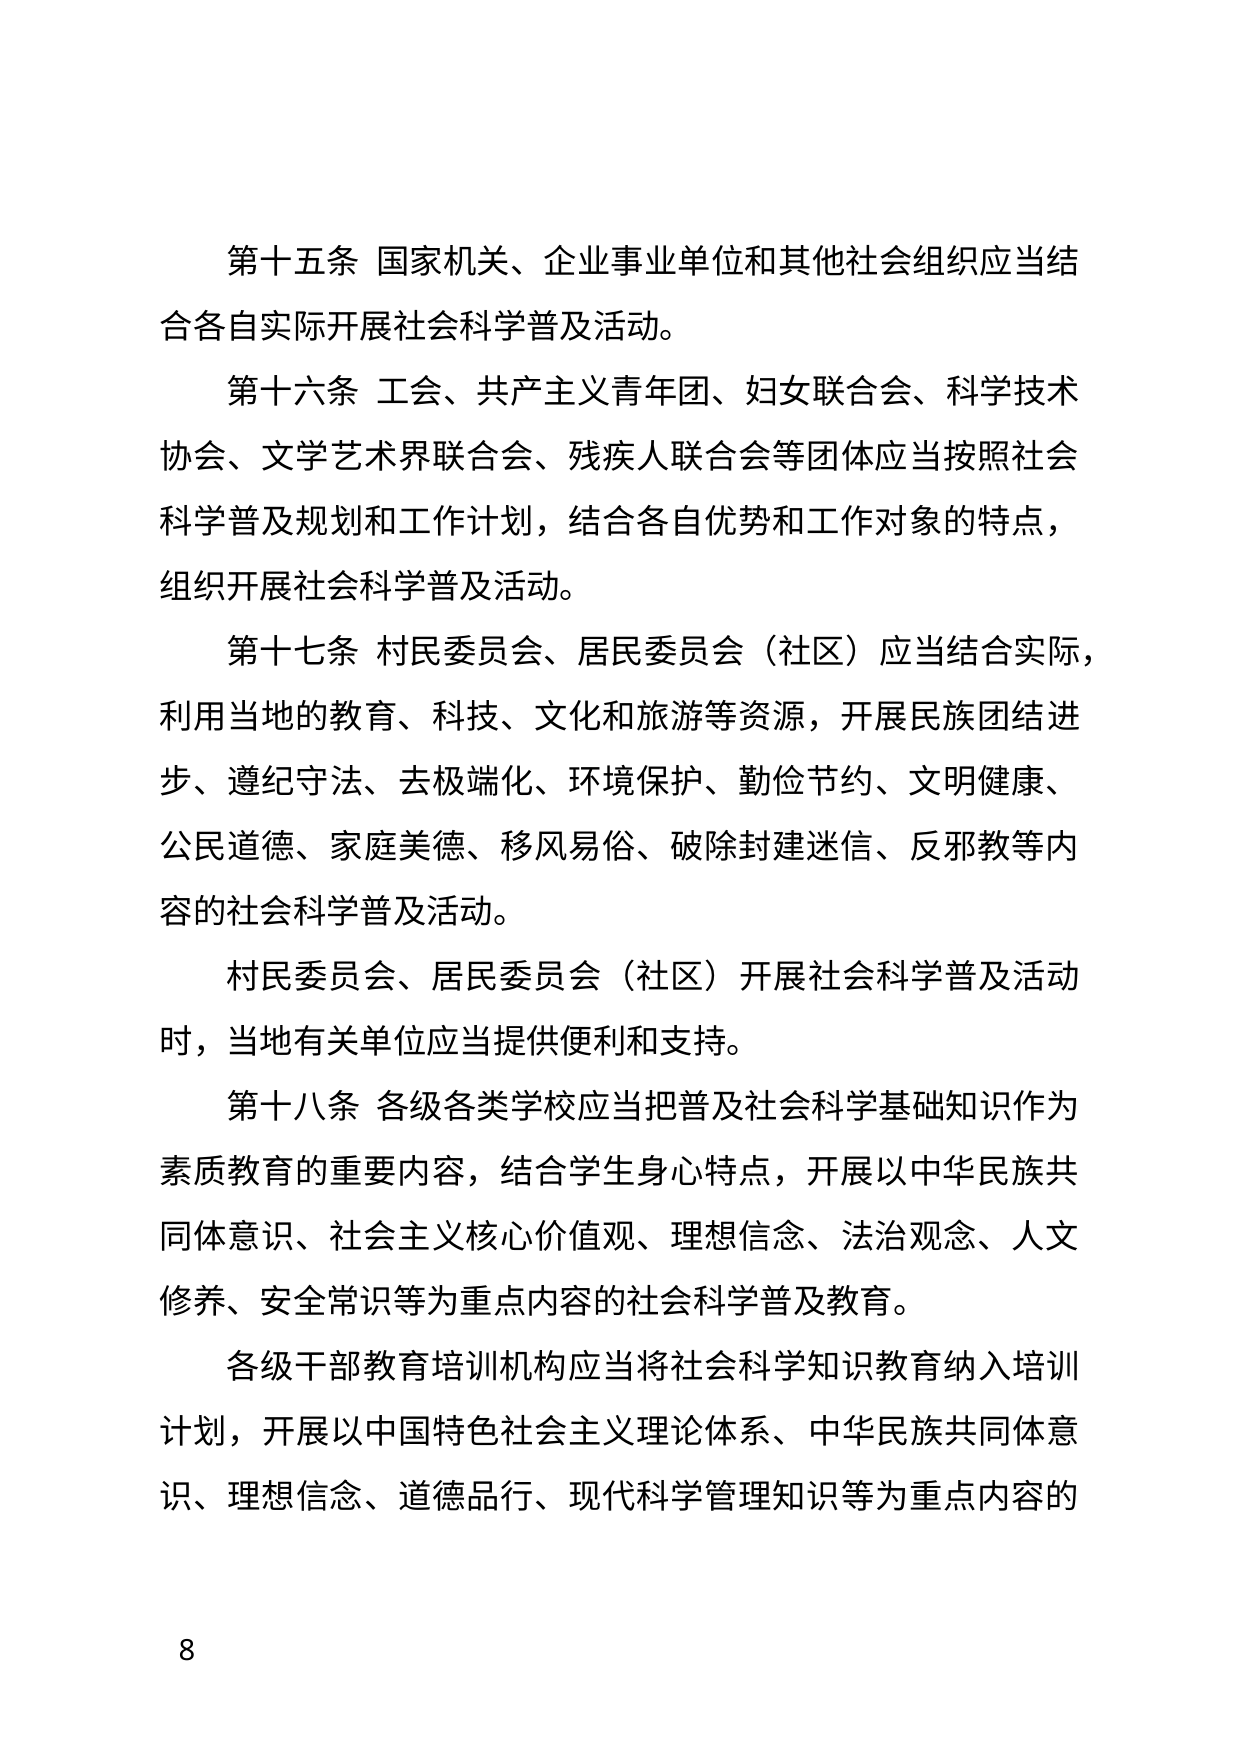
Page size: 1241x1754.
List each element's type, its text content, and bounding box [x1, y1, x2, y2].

text 第十七条 村民委员会、居民委员会（社区）应当结合实际，利用当地的教育、科技、文化和旅游等资源，开展民族团结进步、遵纪守法、去极端化、环境保护、勤俭节约、文明健康、公民道德、家庭美德、移风易俗、破除封建迷信、反邪教等内容的社会科学普及活动。 [159, 617, 1081, 942]
text 第十五条 国家机关、企业事业单位和其他社会组织应当结合各自实际开展社会科学普及活动。 [159, 227, 1081, 357]
text 村民委员会、居民委员会（社区）开展社会科学普及活动时，当地有关单位应当提供便利和支持。 [159, 942, 1081, 1072]
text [159, 1332, 1081, 1527]
text 第十六条 工会、共产主义青年团、妇女联合会、科学技术协会、文学艺术界联合会、残疾人联合会等团体应当按照社会科学普及规划和工作计划，结合各自优势和工作对象的特点，组织开展社会科学普及活动。 [159, 357, 1081, 617]
text 第十八条 各级各类学校应当把普及社会科学基础知识作为素质教育的重要内容，结合学生身心特点，开展以中华民族共同体意识、社会主义核心价值观、理想信念、法治观念、人文修养、安全常识等为重点内容的社会科学普及教育。 [159, 1072, 1081, 1332]
